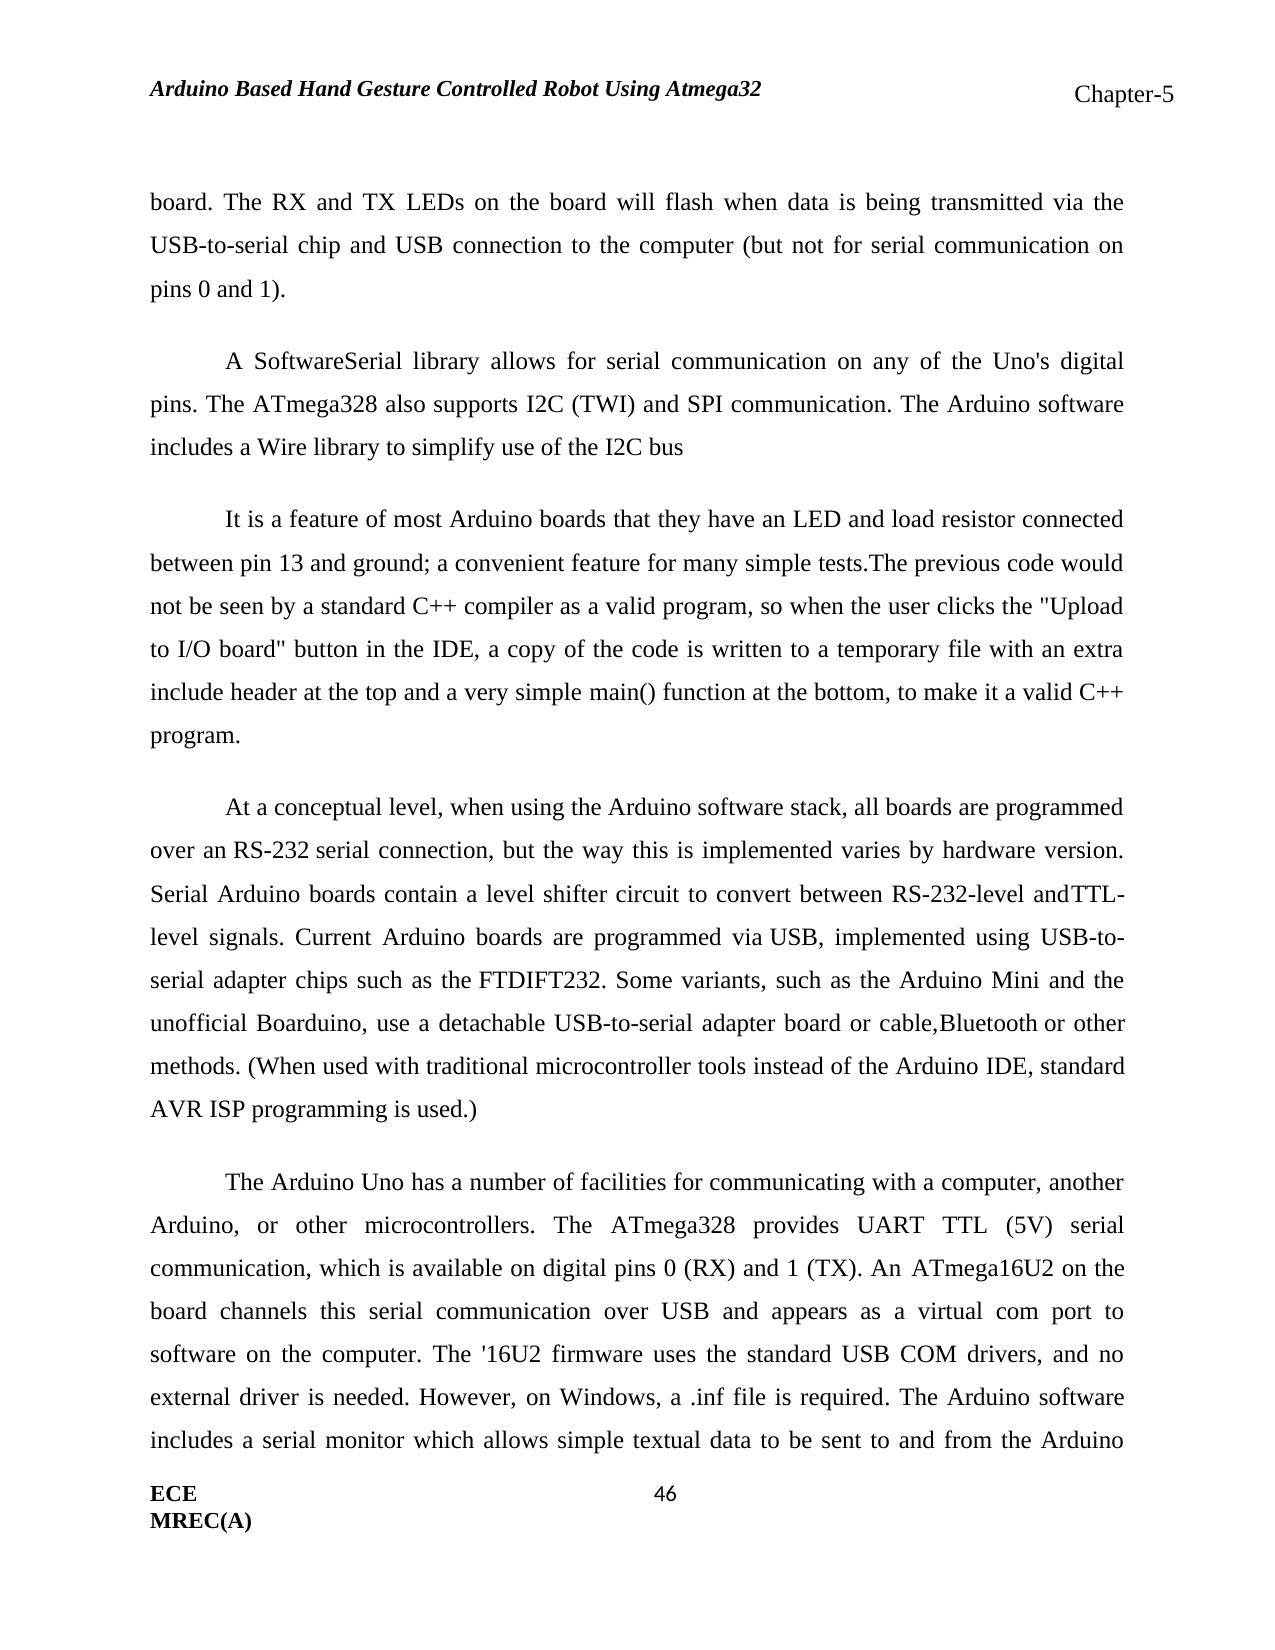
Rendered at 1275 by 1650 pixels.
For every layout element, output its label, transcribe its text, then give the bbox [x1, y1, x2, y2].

text A SoftwareSerial library allows for serial communication on any of the Uno's digital pins. The ATmega328 also supports I2C (TWI) and SPI communication. The Arduino software includes a Wire library to simplify use of the I2C bus [150, 346, 1125, 461]
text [150, 187, 1125, 302]
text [150, 1167, 1125, 1454]
text It is a feature of most Arduino boards that they have an LED and load resistor connected between pin 13 and ground; a convenient feature for many simple tests.The previous code would not be seen by a standard C++ compiler as a valid program, so when the user clicks the "Upload to I/O board" button in the IDE, a copy of the code is written to a temporary file with an extra include header at the top and a very simple main() function at the bottom, to make it a valid C++ program. [150, 504, 1125, 749]
text At a conceptual level, when using the Arduino software stack, all boards are programmed over an RS-232 serial connection, but the way this is implemented varies by hardware version. Serial Arduino boards contain a level shifter circuit to convert between RS-232-level andTTL-level signals. Current Arduino boards are programmed via USB, implemented using USB-to-serial adapter chips such as the FTDIFT232. Some variants, such as the Arduino Mini and the unofficial Boarduino, use a detachable USB-to-serial adapter board or cable,Bluetooth or other methods. (When used with traditional microcontroller tools instead of the Arduino IDE, standard AVR ISP programming is used.) [150, 792, 1125, 1123]
